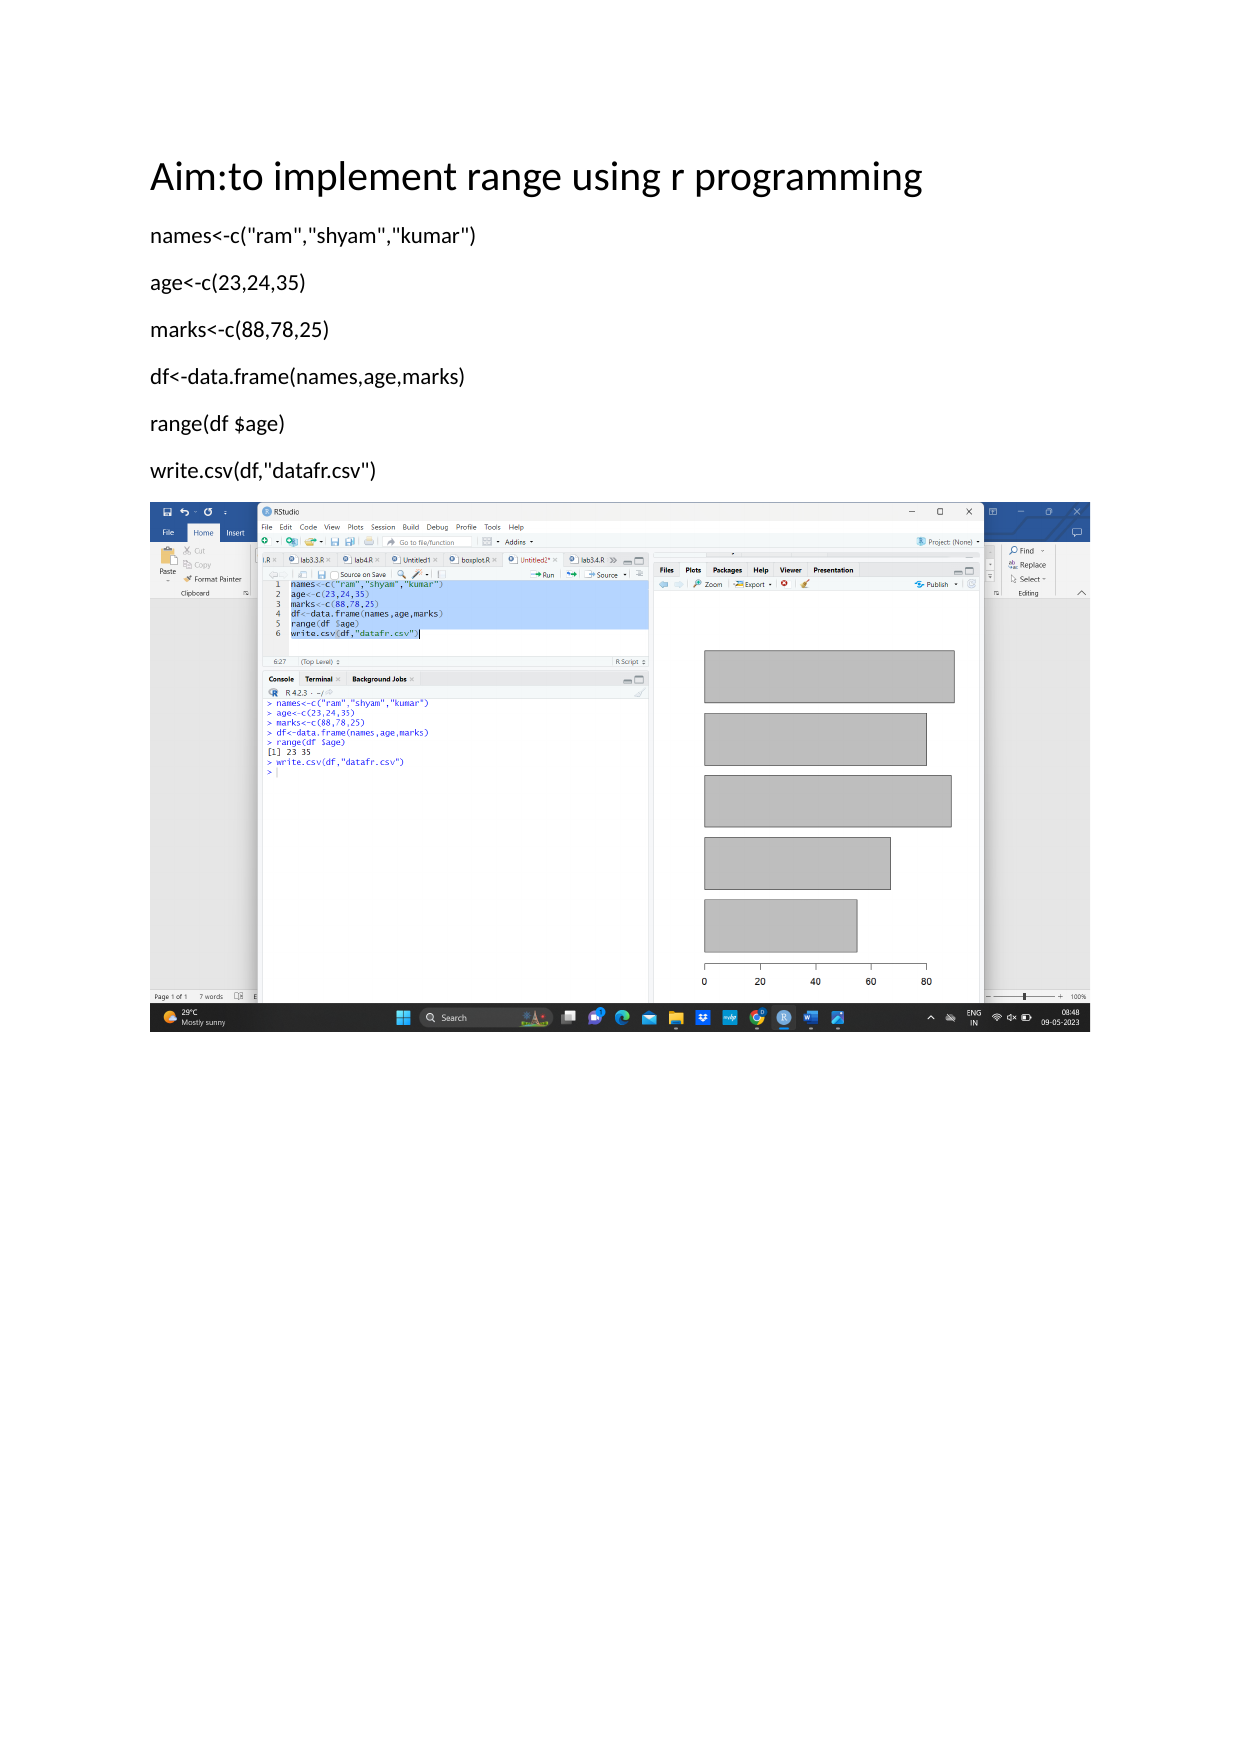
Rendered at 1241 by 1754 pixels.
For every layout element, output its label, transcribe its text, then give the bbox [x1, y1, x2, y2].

text write.csv(df,"datafr.csv") [150, 456, 1090, 484]
text range(df $age) [150, 409, 1090, 437]
text marks<-c(88,78,25) [150, 315, 1090, 343]
text age<-c(23,24,35) [150, 268, 1090, 296]
text df<-data.frame(names,age,marks) [150, 362, 1090, 390]
text Aim:to implement range using r programming [150, 150, 1090, 201]
text names<-c("ram","shyam","kumar") [150, 222, 1090, 249]
picture [150, 502, 1091, 1032]
